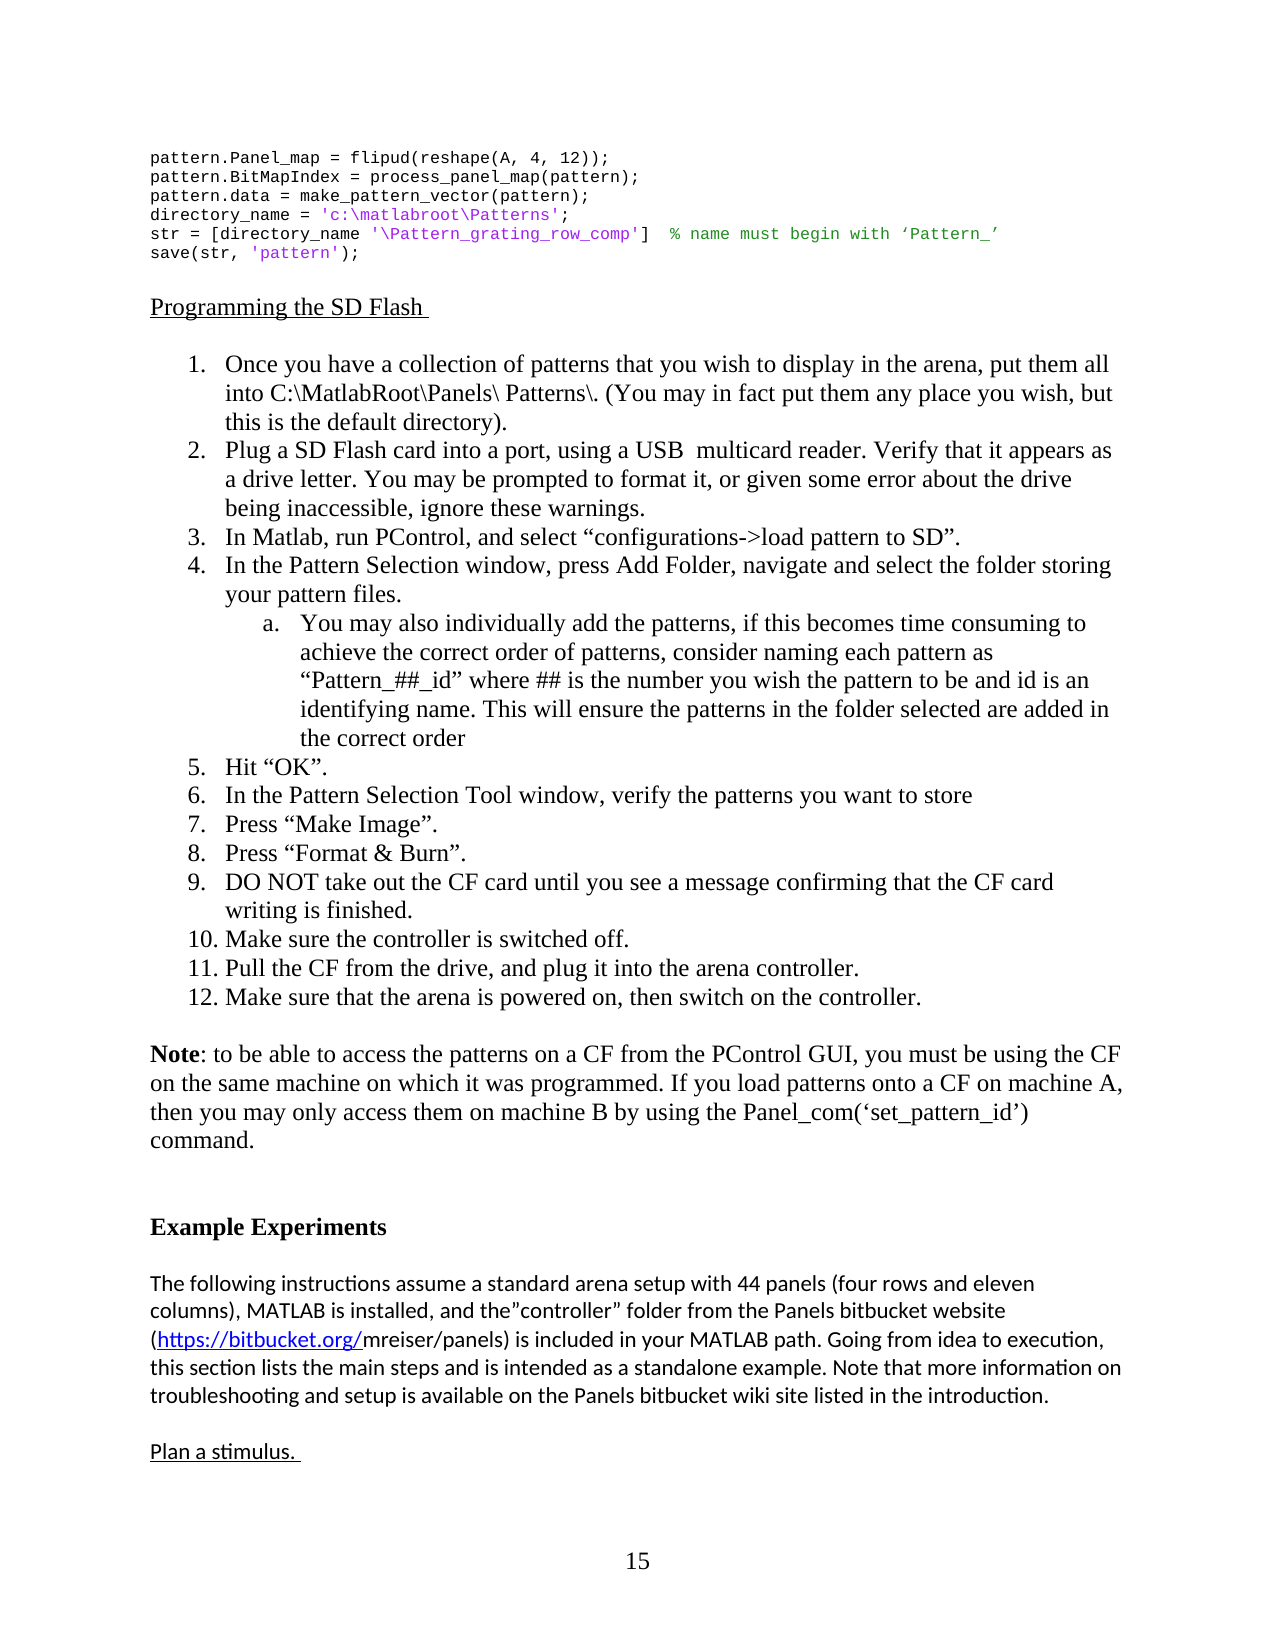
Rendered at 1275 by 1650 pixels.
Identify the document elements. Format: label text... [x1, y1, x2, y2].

text Note: to be able to access the patterns on a CF from the PControl GUI, you must be using the CF on the same machine on which it was programmed. If you load patterns onto a CF on machine A, then you may only access them on machine B by using the Panel_com(‘set_pattern_id’) command. [150, 1039, 1125, 1154]
text Plan a stimulus. [150, 1437, 1125, 1465]
list Pull the CF from the drive, and plug it into the arena controller. [187, 953, 1125, 982]
list Press “Make Image”. [187, 809, 1125, 838]
list In Matlab, run PControl, and select “configurations->load pattern to SD”. [187, 522, 1125, 551]
text str = [directory_name '\Pattern_grating_row_comp'] % name must begin with ‘Pattern_’ [150, 225, 1125, 244]
text pattern.data = make_pattern_vector(pattern); [150, 188, 1125, 207]
list In the Pattern Selection Tool window, verify the patterns you want to store [187, 781, 1125, 809]
list Hit “OK”. [187, 752, 1125, 781]
text The following instructions assume a standard arena setup with 44 panels (four rows and eleven columns), MATLAB is installed, and the”controller” folder from the Panels bitbucket website (https://bitbucket.org/mreiser/panels) is included in your MATLAB path. Going from idea to execution, this section lists the main steps and is intended as a standalone example. Note that more information on troubleshooting and setup is available on the Panels bitbucket wiki site listed in the introduction. [150, 1269, 1125, 1409]
text Example Experiments [150, 1212, 1125, 1241]
list Make sure that the arena is powered on, then switch on the controller. [187, 982, 1125, 1011]
list Make sure the controller is switched off. [187, 924, 1125, 953]
list Press “Format & Burn”. [187, 838, 1125, 867]
list You may also individually add the patterns, if this becomes time consuming to achieve the correct order of patterns, consider naming each pattern as “Pattern_##_id” where ## is the number you wish the pattern to be and id is an identifying name. This will ensure the patterns in the folder selected are added in the correct order [262, 608, 1125, 752]
list Once you have a collection of patterns that you wish to display in the arena, put them all into C:\MatlabRoot\Panels\ Patterns\. (You may in fact put them any place you wish, but this is the default directory). [187, 349, 1125, 436]
text pattern.BitMapIndex = process_panel_map(pattern); [150, 169, 1125, 188]
list In the Pattern Selection window, press Add Folder, navigate and select the folder storing your pattern files. [187, 551, 1125, 608]
text directory_name = 'c:\matlabroot\Patterns'; [150, 207, 1125, 225]
text Programming the SD Flash [150, 292, 1125, 321]
text pattern.Panel_map = flipud(reshape(A, 4, 12)); [150, 150, 1125, 169]
text save(str, 'pattern'); [150, 244, 1125, 263]
list Plug a SD Flash card into a port, using a USB multicard reader. Verify that it appears as a drive letter. You may be prompted to format it, or given some error about the drive being inaccessible, ignore these warnings. [187, 436, 1125, 522]
list DO NOT take out the CF card until you see a message confirming that the CF card writing is finished. [187, 867, 1125, 924]
